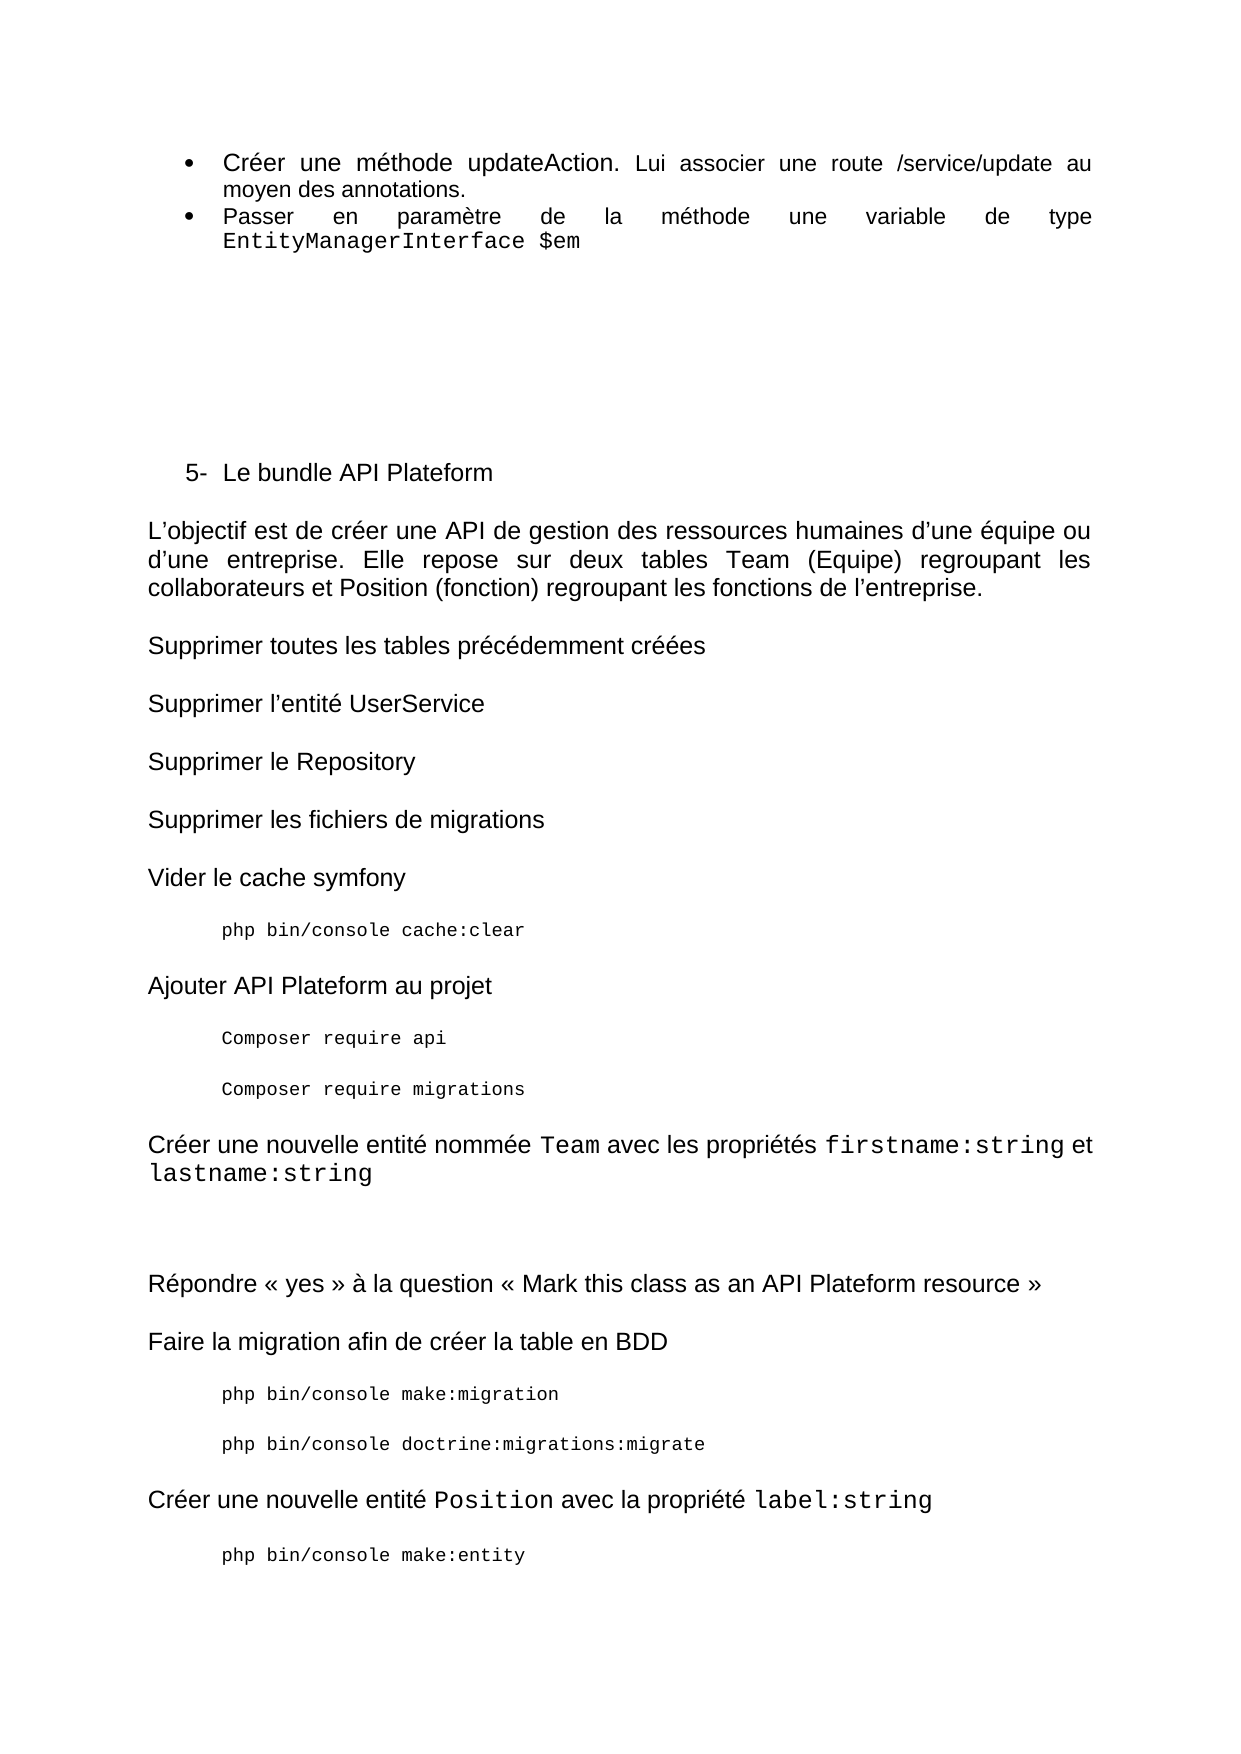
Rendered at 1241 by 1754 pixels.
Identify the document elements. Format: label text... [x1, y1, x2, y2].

text php bin/console make:migration [148, 1385, 1093, 1406]
text Supprimer l’entité UserService [148, 689, 1093, 718]
text Répondre « yes » à la question « Mark this class as an API Plateform resource » [148, 1269, 1093, 1298]
text php bin/console doctrine:migrations:migrate [148, 1435, 1093, 1456]
text php bin/console cache:clear [148, 921, 1093, 942]
text Composer require api [148, 1029, 1093, 1050]
list Le bundle API Plateform [185, 458, 1093, 487]
text Supprimer le Repository [148, 747, 1093, 776]
text Supprimer toutes les tables précédemment créées [148, 631, 1093, 660]
text Créer une nouvelle entité nommée Team avec les propriétés firstname:string et lastname:string [148, 1130, 1093, 1189]
text Vider le cache symfony [148, 863, 1093, 892]
text Supprimer les fichiers de migrations [148, 805, 1093, 834]
text Ajouter API Plateform au projet [148, 971, 1093, 1000]
list Créer une méthode updateAction. Lui associer une route /service/update au moyen des annotations. [185, 148, 1093, 203]
text Faire la migration afin de créer la table en BDD [148, 1327, 1093, 1356]
text Créer une nouvelle entité Position avec la propriété label:string [148, 1486, 1093, 1516]
text php bin/console make:entity [148, 1546, 1093, 1567]
text L’objectif est de créer une API de gestion des ressources humaines d’une équipe ou d’une entreprise. Elle repose sur deux tables Team (Equipe) regroupant les collaborateurs et Position (fonction) regroupant les fonctions de l’entreprise. [148, 516, 1093, 602]
text Composer require migrations [148, 1079, 1093, 1101]
list Passer en paramètre de la méthode une variable de type EntityManagerInterface $em [185, 203, 1093, 255]
